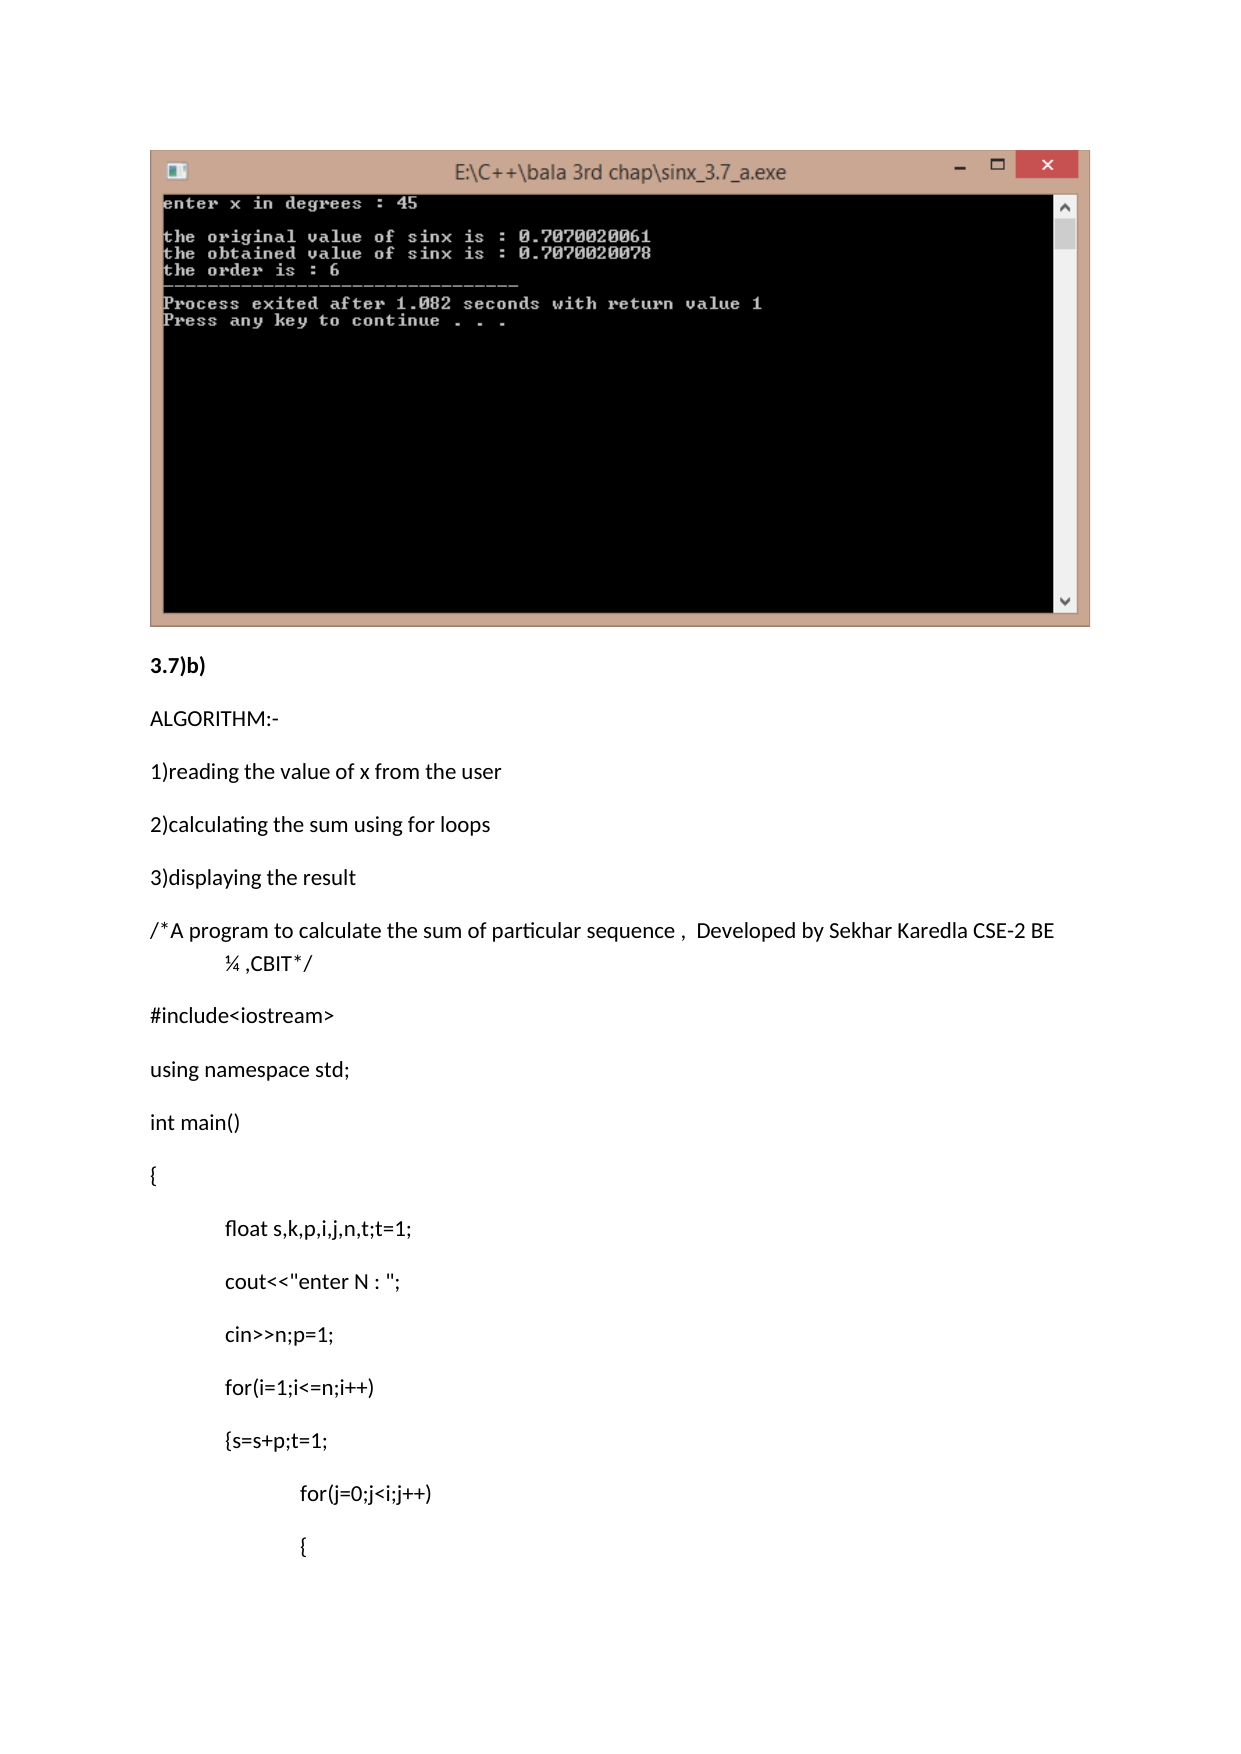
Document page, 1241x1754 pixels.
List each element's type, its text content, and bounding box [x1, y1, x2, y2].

text 3.7)b) [150, 651, 1090, 679]
text 3)displaying the result [150, 863, 1090, 891]
text float s,k,p,i,j,n,t;t=1; [150, 1214, 1090, 1242]
text { [150, 1532, 1090, 1560]
text for(i=1;i<=n;i++) [150, 1373, 1090, 1401]
text 1)reading the value of x from the user [150, 757, 1090, 785]
text #include<iostream> [150, 1002, 1090, 1030]
text 2)calculating the sum using for loops [150, 810, 1090, 838]
text cout<<"enter N : "; [150, 1267, 1090, 1295]
text using namespace std; [150, 1055, 1090, 1083]
text {s=s+p;t=1; [150, 1426, 1090, 1454]
text { [150, 1161, 1090, 1189]
text for(j=0;j<i;j++) [150, 1479, 1090, 1507]
text int main() [150, 1108, 1090, 1136]
text cin>>n;p=1; [150, 1320, 1090, 1348]
text /*A program to calculate the sum of particular sequence , Developed by Sekhar Karedla CSE-2 BE ¼ ,CBIT*/ [150, 916, 1090, 977]
text ALGORITHM:- [150, 704, 1090, 732]
picture [150, 150, 1091, 627]
